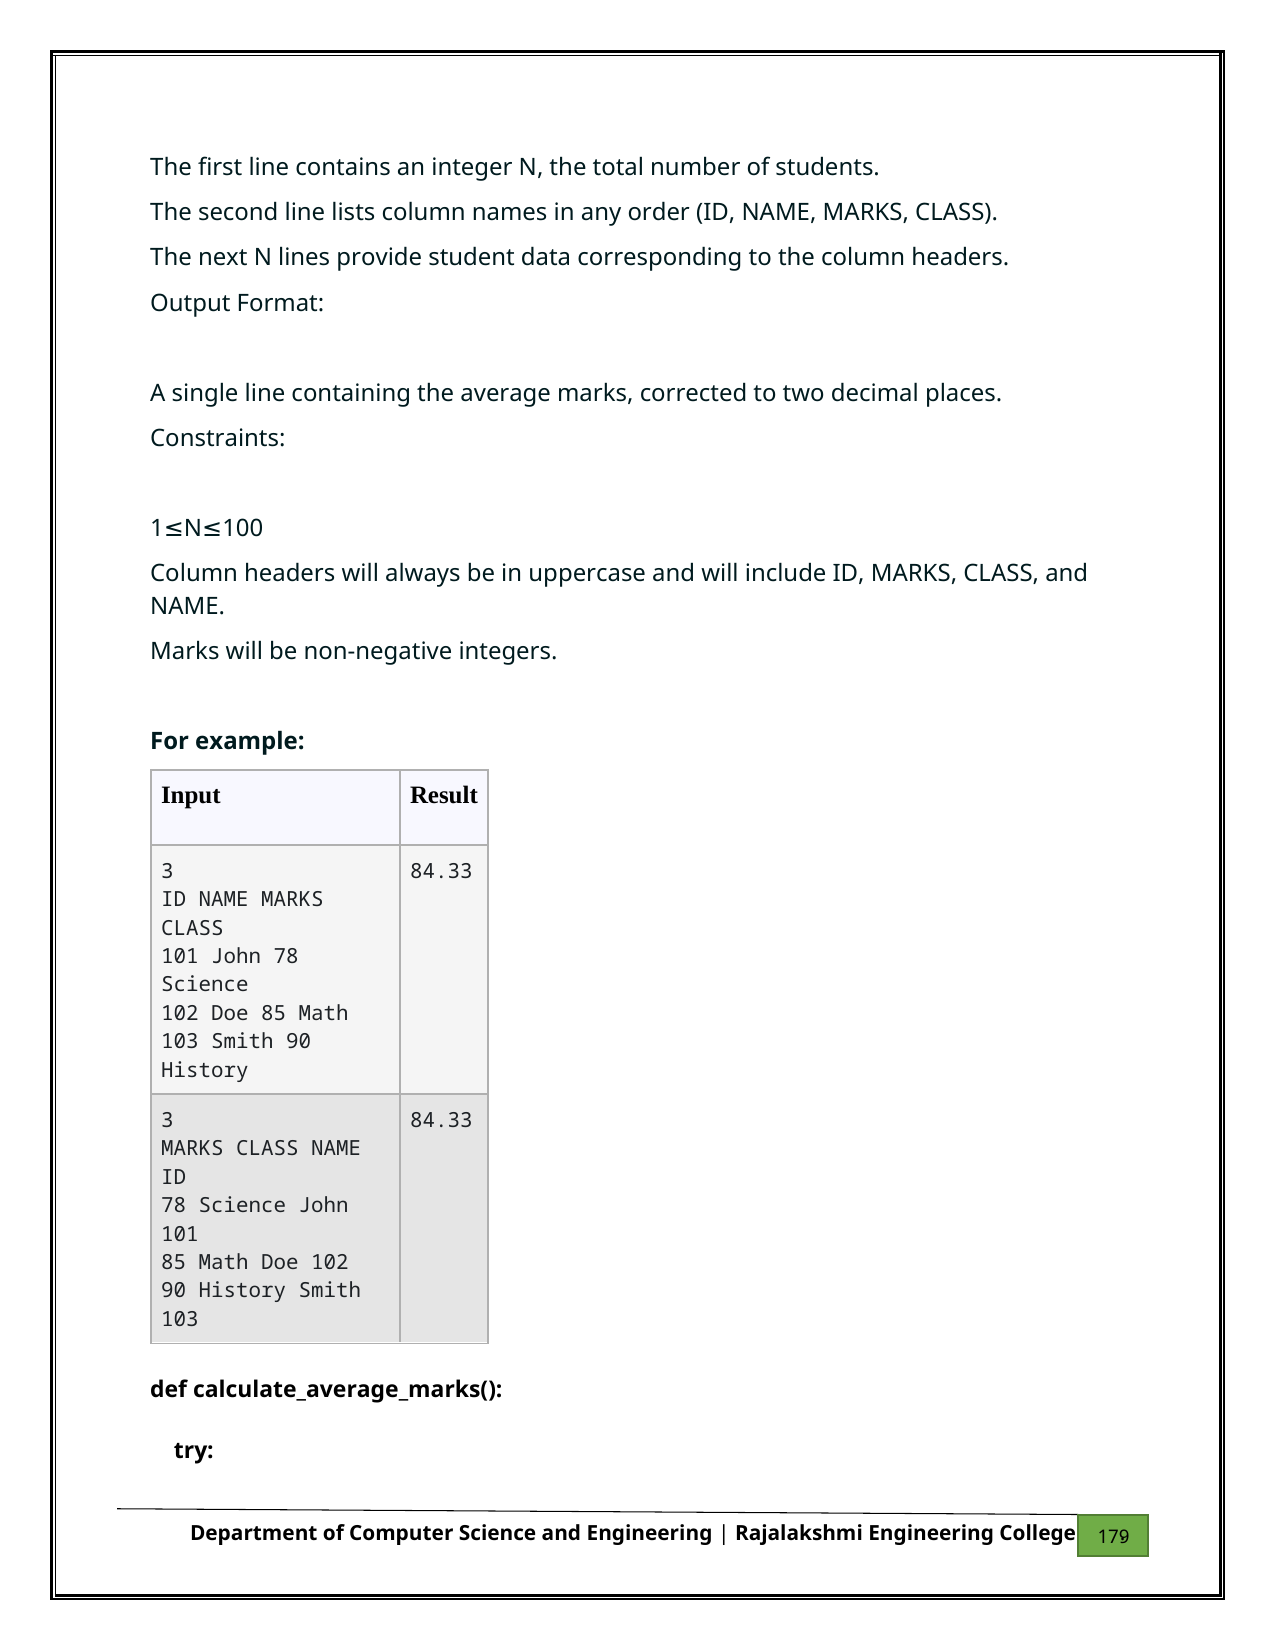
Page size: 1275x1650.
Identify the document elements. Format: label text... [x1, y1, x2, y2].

text For example: [150, 724, 1125, 756]
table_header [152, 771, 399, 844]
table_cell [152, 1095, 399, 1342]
text Constraints: [150, 421, 1125, 453]
text 1≤N≤100 [150, 511, 1125, 543]
text The first line contains an integer N, the total number of students. [150, 150, 1125, 183]
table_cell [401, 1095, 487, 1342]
text The second line lists column names in any order (ID, NAME, MARKS, CLASS). [150, 195, 1125, 228]
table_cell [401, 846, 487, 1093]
text Output Format: [150, 285, 1125, 318]
text try: [150, 1433, 1125, 1465]
text Column headers will always be in uppercase and will include ID, MARKS, CLASS, and NAME. [150, 556, 1125, 621]
text def calculate_average_marks(): [150, 1373, 1125, 1404]
text A single line containing the average marks, corrected to two decimal places. [150, 376, 1125, 408]
text The next N lines provide student data corresponding to the column headers. [150, 240, 1125, 273]
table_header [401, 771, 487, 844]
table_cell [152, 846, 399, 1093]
text Marks will be non-negative integers. [150, 634, 1125, 666]
